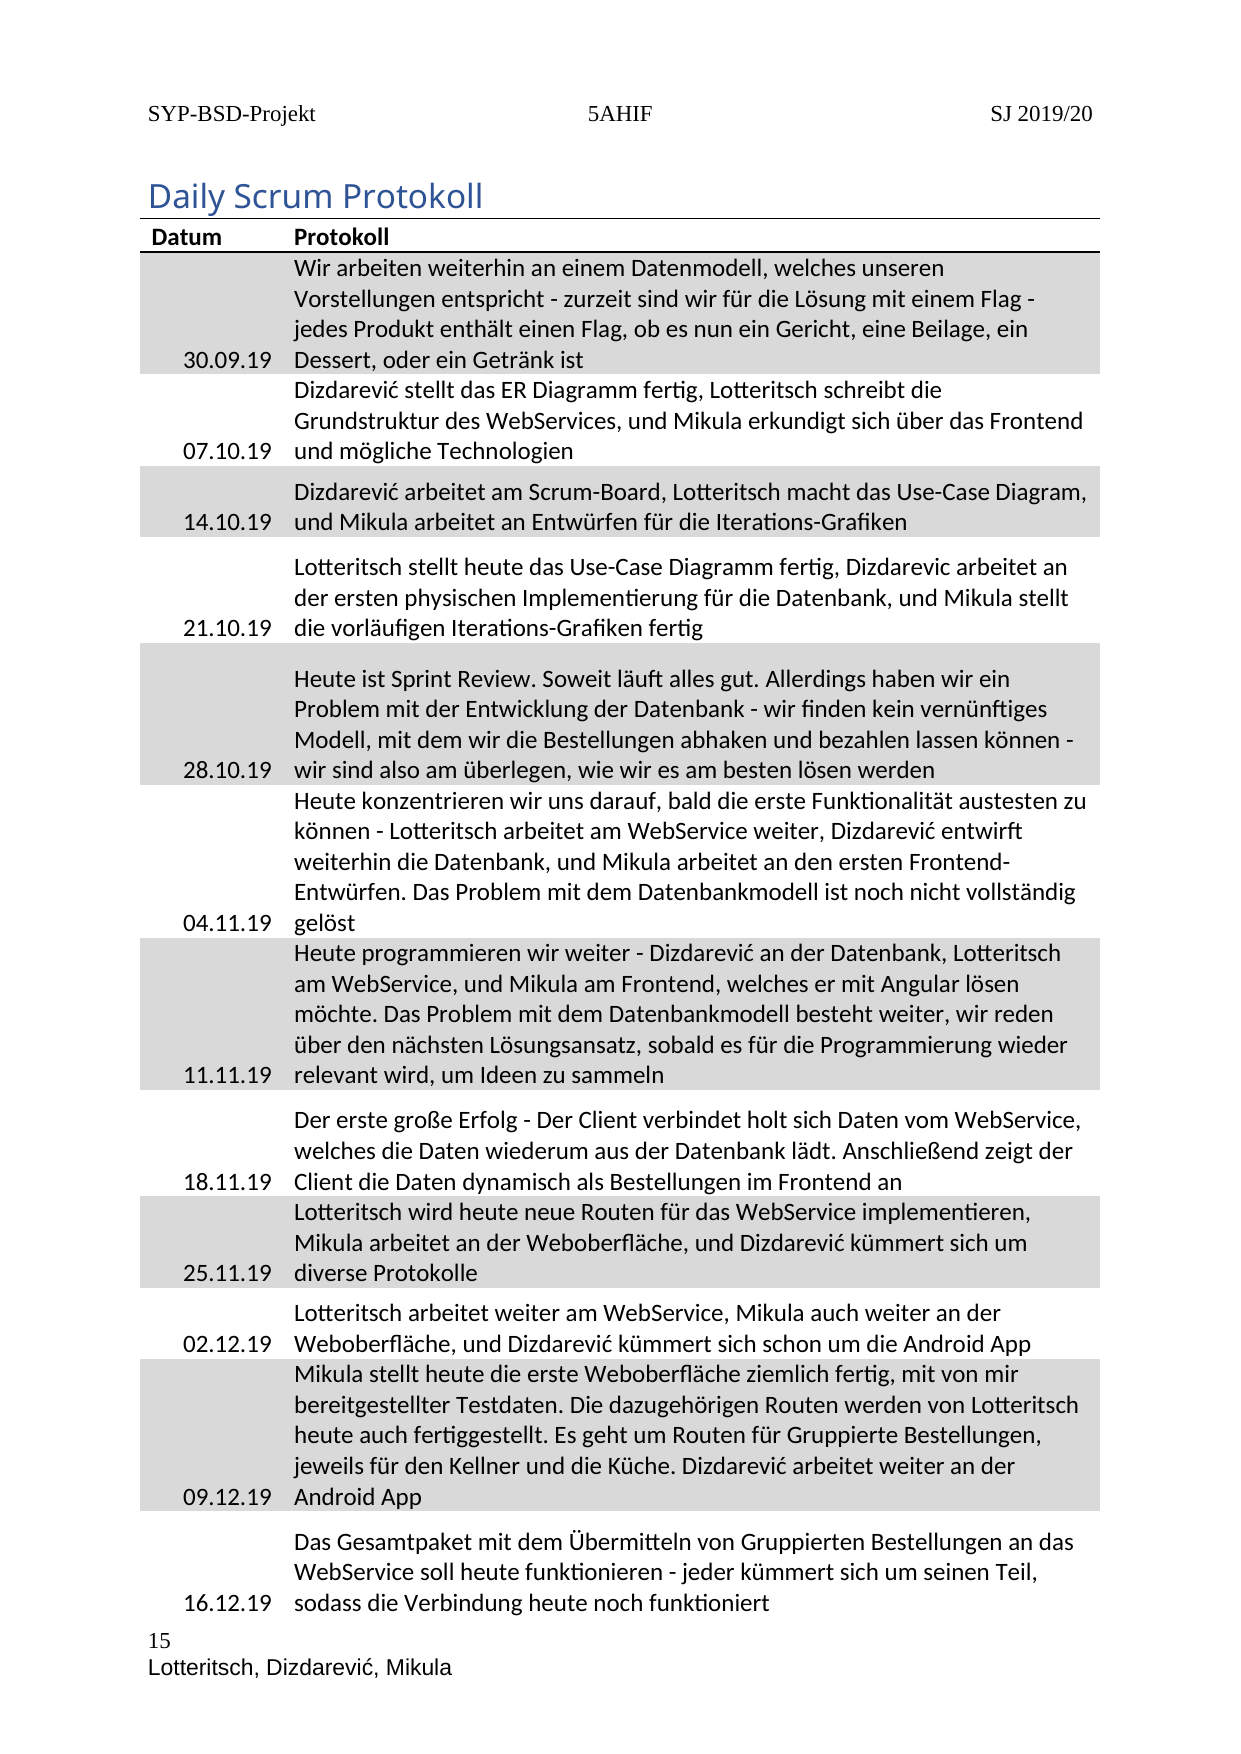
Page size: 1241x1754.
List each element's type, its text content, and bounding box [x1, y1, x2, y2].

table_cell 25.11.19 [140, 1196, 283, 1288]
table_cell Heute konzentrieren wir uns darauf, bald die erste Funktionalität austesten zu können - Lotteritsch arbeitet am WebService weiter, Dizdarević entwirft weiterhin die Datenbank, und Mikula arbeitet an den ersten Frontend-Entwürfen. Das Problem mit dem Datenbankmodell ist noch nicht vollständig gelöst [283, 785, 1100, 937]
table_cell Heute ist Sprint Review. Soweit läuft alles gut. Allerdings haben wir ein Problem mit der Entwicklung der Datenbank - wir finden kein vernünftiges Modell, mit dem wir die Bestellungen abhaken und bezahlen lassen können - wir sind also am überlegen, wie wir es am besten lösen werden [283, 643, 1100, 785]
table_cell Lotteritsch arbeitet weiter am WebService, Mikula auch weiter an der Weboberfläche, und Dizdarević kümmert sich schon um die Android App [283, 1288, 1100, 1359]
table_cell 21.10.19 [140, 537, 283, 643]
table_cell 16.12.19 [140, 1511, 283, 1617]
table_cell 14.10.19 [140, 466, 283, 537]
table_cell 09.12.19 [140, 1359, 283, 1511]
table_header Datum [140, 219, 283, 251]
table_cell Der erste große Erfolg - Der Client verbindet holt sich Daten vom WebService, welches die Daten wiederum aus der Datenbank lädt. Anschließend zeigt der Client die Daten dynamisch als Bestellungen im Frontend an [283, 1090, 1100, 1196]
table_header Protokoll [283, 219, 1100, 251]
table_cell 07.10.19 [140, 375, 283, 466]
table_cell Lotteritsch stellt heute das Use-Case Diagramm fertig, Dizdarevic arbeitet an der ersten physischen Implementierung für die Datenbank, und Mikula stellt die vorläufigen Iterations-Grafiken fertig [283, 537, 1100, 643]
table_cell Das Gesamtpaket mit dem Übermitteln von Gruppierten Bestellungen an das WebService soll heute funktionieren - jeder kümmert sich um seinen Teil, sodass die Verbindung heute noch funktioniert [283, 1511, 1100, 1617]
table_cell 04.11.19 [140, 785, 283, 937]
table_cell Dizdarević stellt das ER Diagramm fertig, Lotteritsch schreibt die Grundstruktur des WebServices, und Mikula erkundigt sich über das Frontend und mögliche Technologien [283, 375, 1100, 466]
table_cell Lotteritsch wird heute neue Routen für das WebService implementieren, Mikula arbeitet an der Weboberfläche, und Dizdarević kümmert sich um diverse Protokolle [283, 1196, 1100, 1288]
table_cell Mikula stellt heute die erste Weboberfläche ziemlich fertig, mit von mir bereitgestellter Testdaten. Die dazugehörigen Routen werden von Lotteritsch heute auch fertiggestellt. Es geht um Routen für Gruppierte Bestellungen, jeweils für den Kellner und die Küche. Dizdarević arbeitet weiter an der Android App [283, 1359, 1100, 1511]
table_cell Wir arbeiten weiterhin an einem Datenmodell, welches unseren Vorstellungen entspricht - zurzeit sind wir für die Lösung mit einem Flag - jedes Produkt enthält einen Flag, ob es nun ein Gericht, eine Beilage, ein Dessert, oder ein Getränk ist [283, 253, 1100, 374]
subtitle Daily Scrum Protokoll [148, 173, 1093, 218]
table_cell 30.09.19 [140, 253, 283, 374]
table_cell Dizdarević arbeitet am Scrum-Board, Lotteritsch macht das Use-Case Diagram, und Mikula arbeitet an Entwürfen für die Iterations-Grafiken [283, 466, 1100, 537]
table_cell 28.10.19 [140, 643, 283, 785]
table_cell 18.11.19 [140, 1090, 283, 1196]
table_cell Heute programmieren wir weiter - Dizdarević an der Datenbank, Lotteritsch am WebService, und Mikula am Frontend, welches er mit Angular lösen möchte. Das Problem mit dem Datenbankmodell besteht weiter, wir reden über den nächsten Lösungsansatz, sobald es für die Programmierung wieder relevant wird, um Ideen zu sammeln [283, 938, 1100, 1090]
table_cell 11.11.19 [140, 938, 283, 1090]
table_cell 02.12.19 [140, 1288, 283, 1359]
